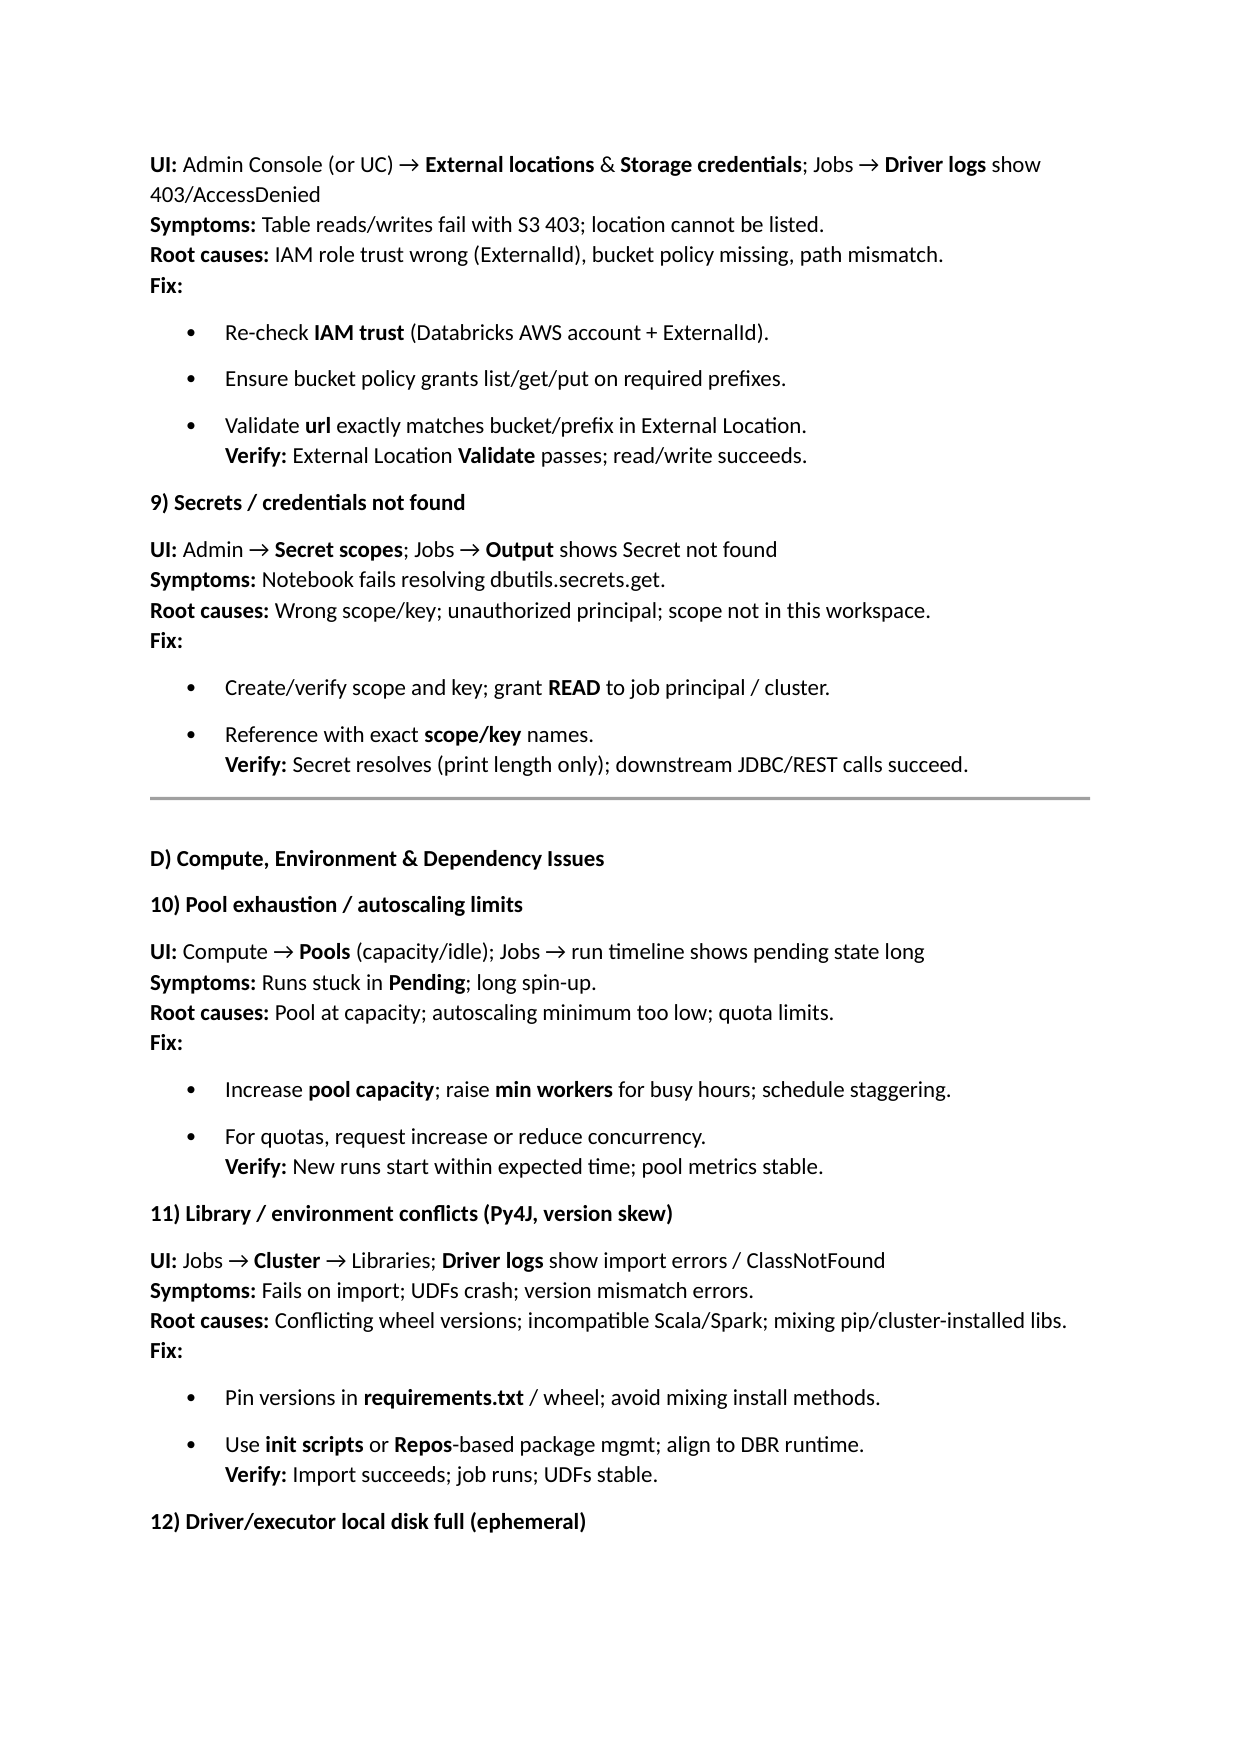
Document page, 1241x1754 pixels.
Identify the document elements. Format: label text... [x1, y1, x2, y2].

list Increase pool capacity; raise min workers for busy hours; schedule staggering. [187, 1075, 1090, 1103]
text D) Compute, Environment & Dependency Issues [150, 844, 1090, 872]
text UI: Jobs → Cluster → Libraries; Driver logs show import errors / ClassNotFound Symptoms: Fails on import; UDFs crash; version mismatch errors. Root causes: Conflicting wheel versions; incompatible Scala/Spark; mixing pip/cluster-installed libs. Fix: [150, 1246, 1090, 1364]
list Re-check IAM trust (Databricks AWS account + ExternalId). [187, 318, 1090, 346]
text 11) Library / environment conflicts (Py4J, version skew) [150, 1199, 1090, 1227]
text 9) Secrets / credentials not found [150, 488, 1090, 517]
list Validate url exactly matches bucket/prefix in External Location. Verify: External Location Validate passes; read/write succeeds. [187, 411, 1090, 470]
list Pin versions in requirements.txt / wheel; avoid mixing install methods. [187, 1383, 1090, 1411]
text UI: Admin Console (or UC) → External locations & Storage credentials; Jobs → Driver logs show 403/AccessDenied Symptoms: Table reads/writes fail with S3 403; location cannot be listed. Root causes: IAM role trust wrong (ExternalId), bucket policy missing, path mismatch. Fix: [150, 150, 1090, 299]
list Ensure bucket policy grants list/get/put on required prefixes. [187, 364, 1090, 393]
text UI: Admin → Secret scopes; Jobs → Output shows Secret not found Symptoms: Notebook fails resolving dbutils.secrets.get. Root causes: Wrong scope/key; unauthorized principal; scope not in this workspace. Fix: [150, 535, 1090, 654]
list Use init scripts or Repos-based package mgmt; align to DBR runtime. Verify: Import succeeds; job runs; UDFs stable. [187, 1430, 1090, 1488]
text UI: Compute → Pools (capacity/idle); Jobs → run timeline shows pending state long Symptoms: Runs stuck in Pending; long spin-up. Root causes: Pool at capacity; autoscaling minimum too low; quota limits. Fix: [150, 937, 1090, 1056]
list For quotas, request increase or reduce concurrency. Verify: New runs start within expected time; pool metrics stable. [187, 1122, 1090, 1180]
text 12) Driver/executor local disk full (ephemeral) [150, 1507, 1090, 1535]
text 10) Pool exhaustion / autoscaling limits [150, 891, 1090, 919]
list Create/verify scope and key; grant READ to job principal / cluster. [187, 673, 1090, 701]
list Reference with exact scope/key names. Verify: Secret resolves (print length only); downstream JDBC/REST calls succeed. [187, 720, 1090, 778]
